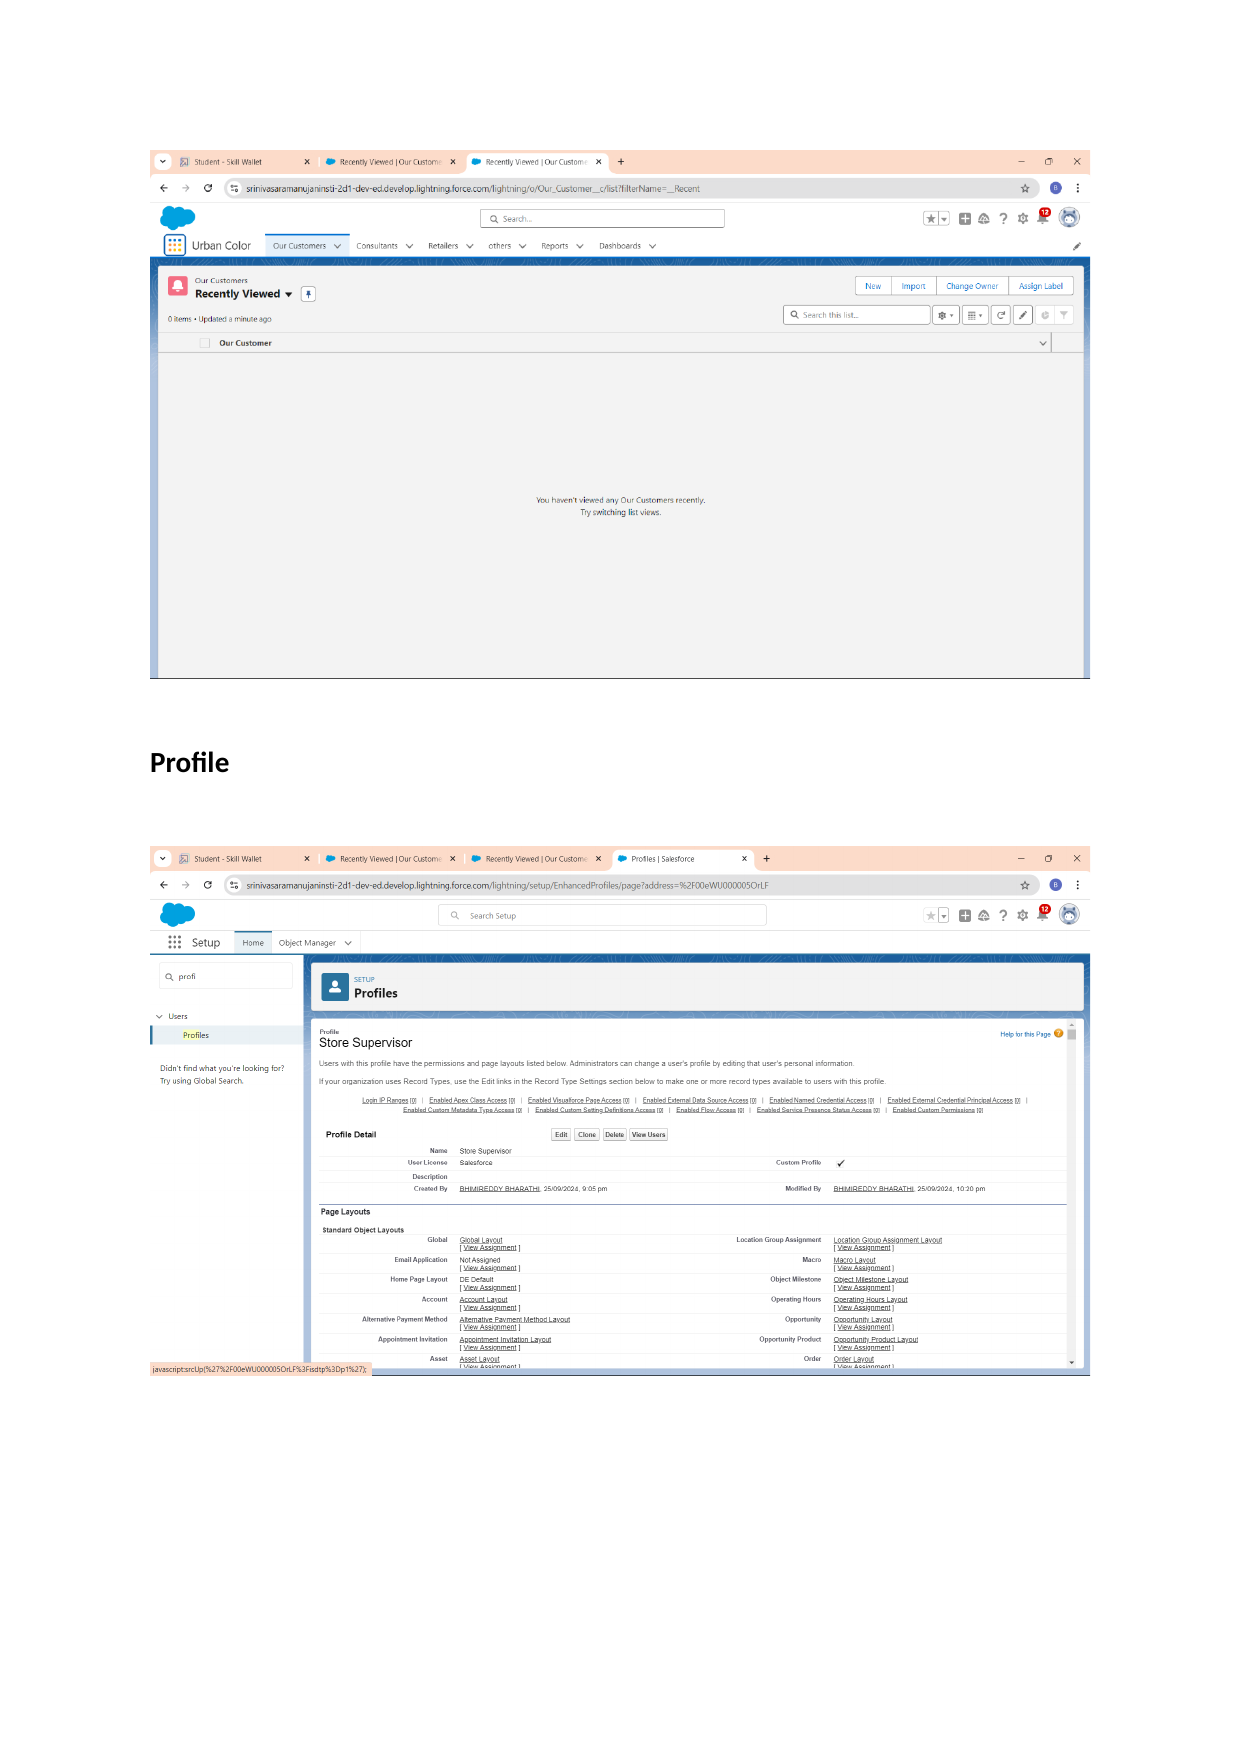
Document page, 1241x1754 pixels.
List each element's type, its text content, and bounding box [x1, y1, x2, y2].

text Profile [150, 744, 1090, 780]
picture [150, 150, 1091, 679]
picture [150, 846, 1091, 1376]
